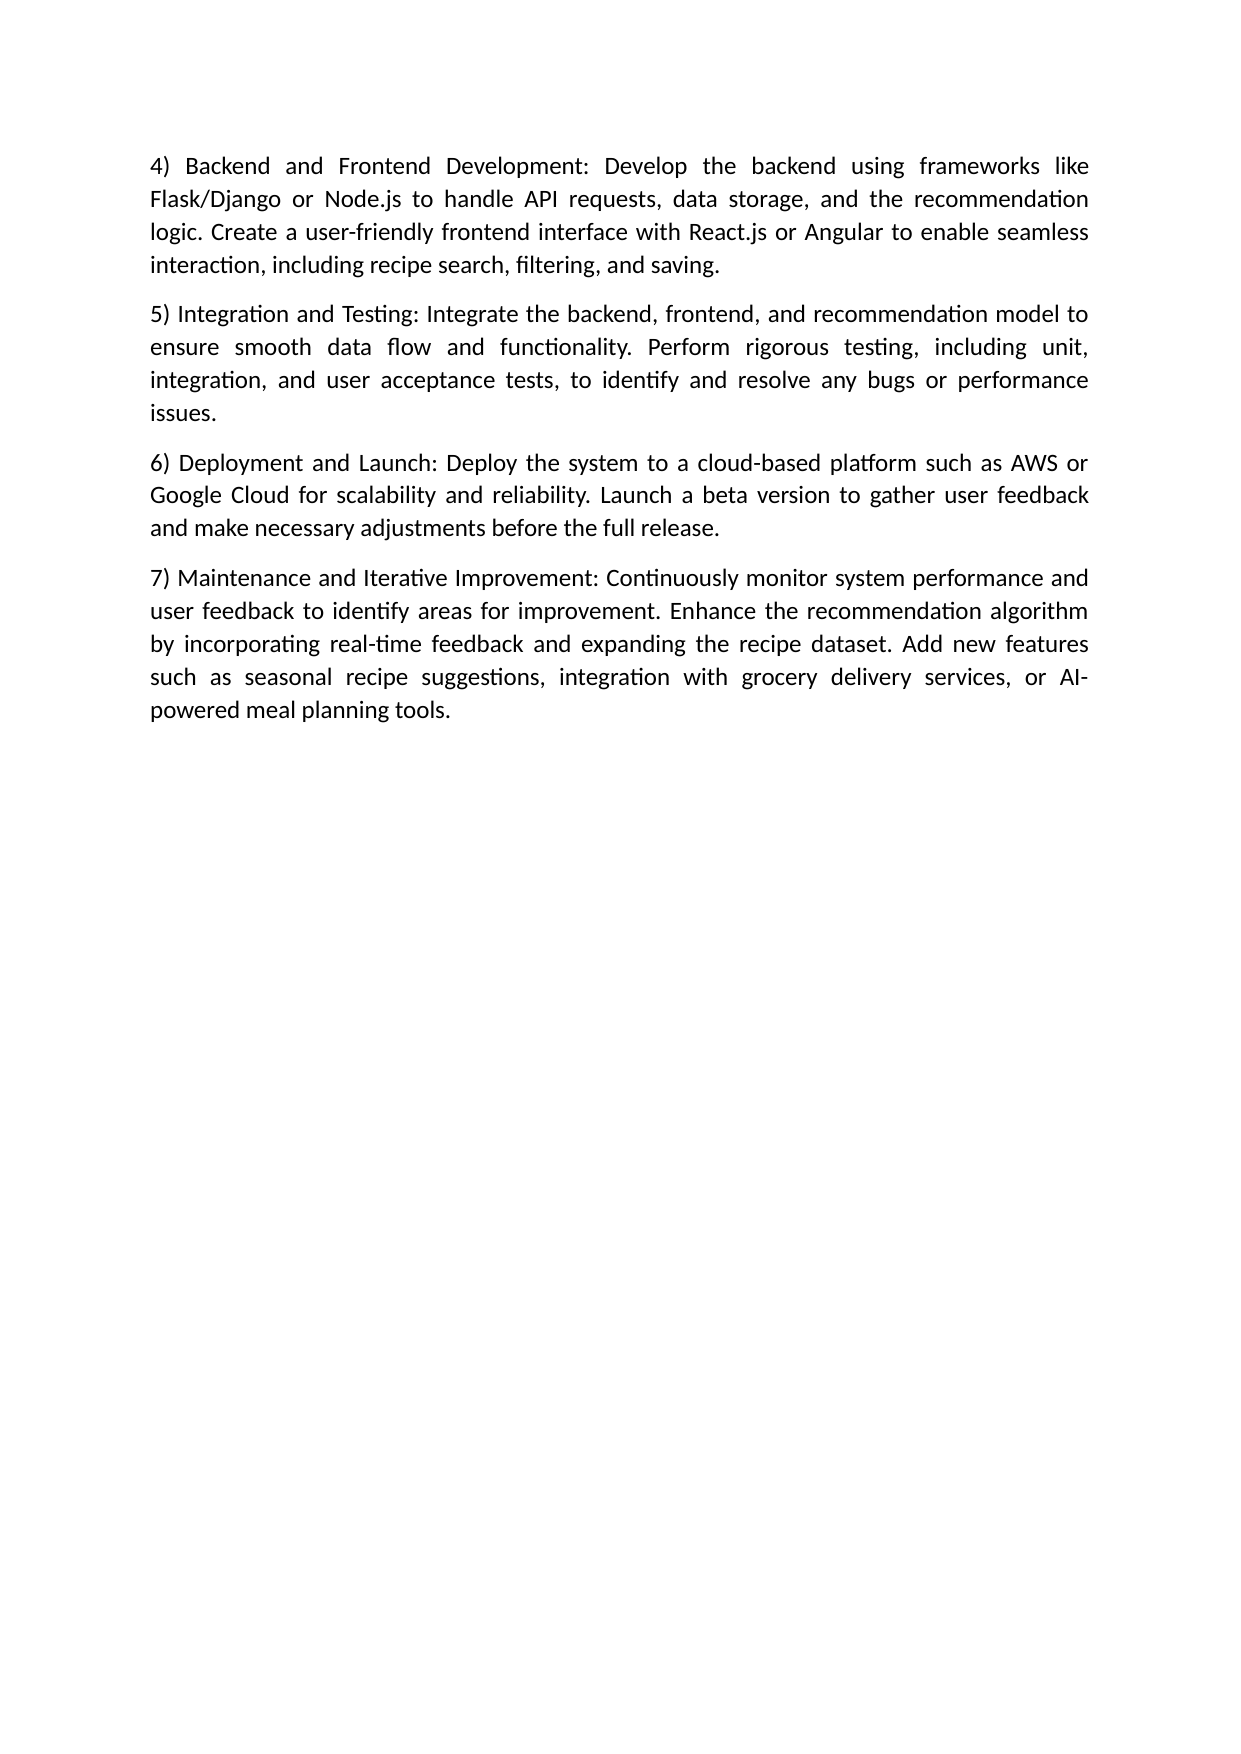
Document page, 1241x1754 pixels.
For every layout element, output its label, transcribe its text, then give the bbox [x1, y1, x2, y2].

text 6) Deployment and Launch: Deploy the system to a cloud-based platform such as AWS or Google Cloud for scalability and reliability. Launch a beta version to gather user feedback and make necessary adjustments before the full release. [150, 447, 1090, 543]
text 7) Maintenance and Iterative Improvement: Continuously monitor system performance and user feedback to identify areas for improvement. Enhance the recommendation algorithm by incorporating real-time feedback and expanding the recipe dataset. Add new features such as seasonal recipe suggestions, integration with grocery delivery services, or AI-powered meal planning tools. [150, 562, 1090, 724]
text 5) Integration and Testing: Integrate the backend, frontend, and recommendation model to ensure smooth data flow and functionality. Perform rigorous testing, including unit, integration, and user acceptance tests, to identify and resolve any bugs or performance issues. [150, 298, 1090, 428]
text 4) Backend and Frontend Development: Develop the backend using frameworks like Flask/Django or Node.js to handle API requests, data storage, and the recommendation logic. Create a user-friendly frontend interface with React.js or Angular to enable seamless interaction, including recipe search, filtering, and saving. [150, 150, 1090, 279]
